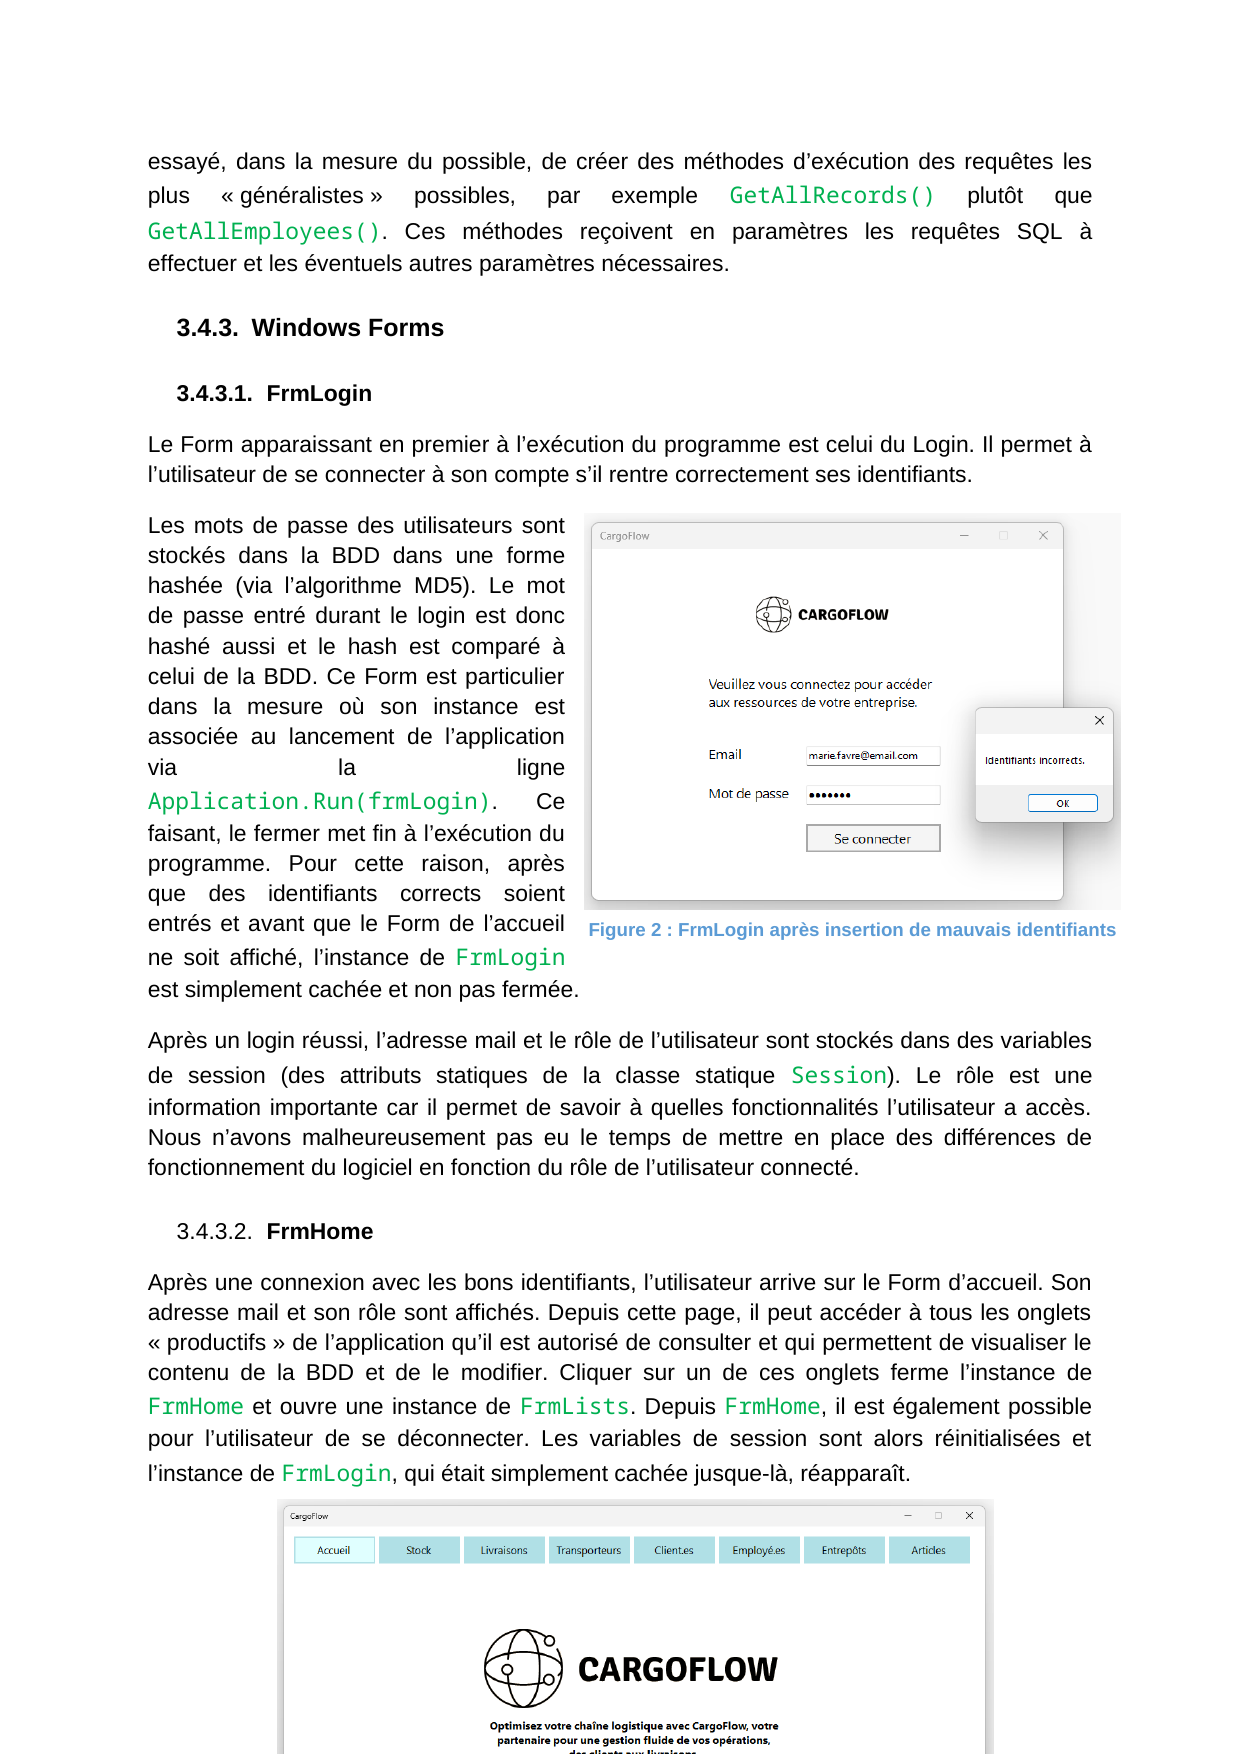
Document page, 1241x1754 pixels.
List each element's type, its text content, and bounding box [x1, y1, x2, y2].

subtitle FrmLogin [176, 379, 1093, 406]
picture [584, 513, 1121, 910]
subtitle Windows Forms [176, 313, 1093, 342]
text Après un login réussi, l’adresse mail et le rôle de l’utilisateur sont stockés dans des variables de session (des attributs statiques de la classe statique Session). Le rôle est une information importante car il permet de savoir à quelles fonctionnalités l’utilisateur a accès. Nous n’avons malheureusement pas eu le temps de mettre en place des différences de fonctionnement du logiciel en fonction du rôle de l’utilisateur connecté. [148, 1027, 1093, 1180]
picture [277, 1499, 994, 1754]
subtitle FrmHome [176, 1218, 1093, 1244]
text Le Form apparaissant en premier à l’exécution du programme est celui du Login. Il permet à l’utilisateur de se connecter à son compte s’il rentre correctement ses identifiants. [148, 431, 1093, 487]
